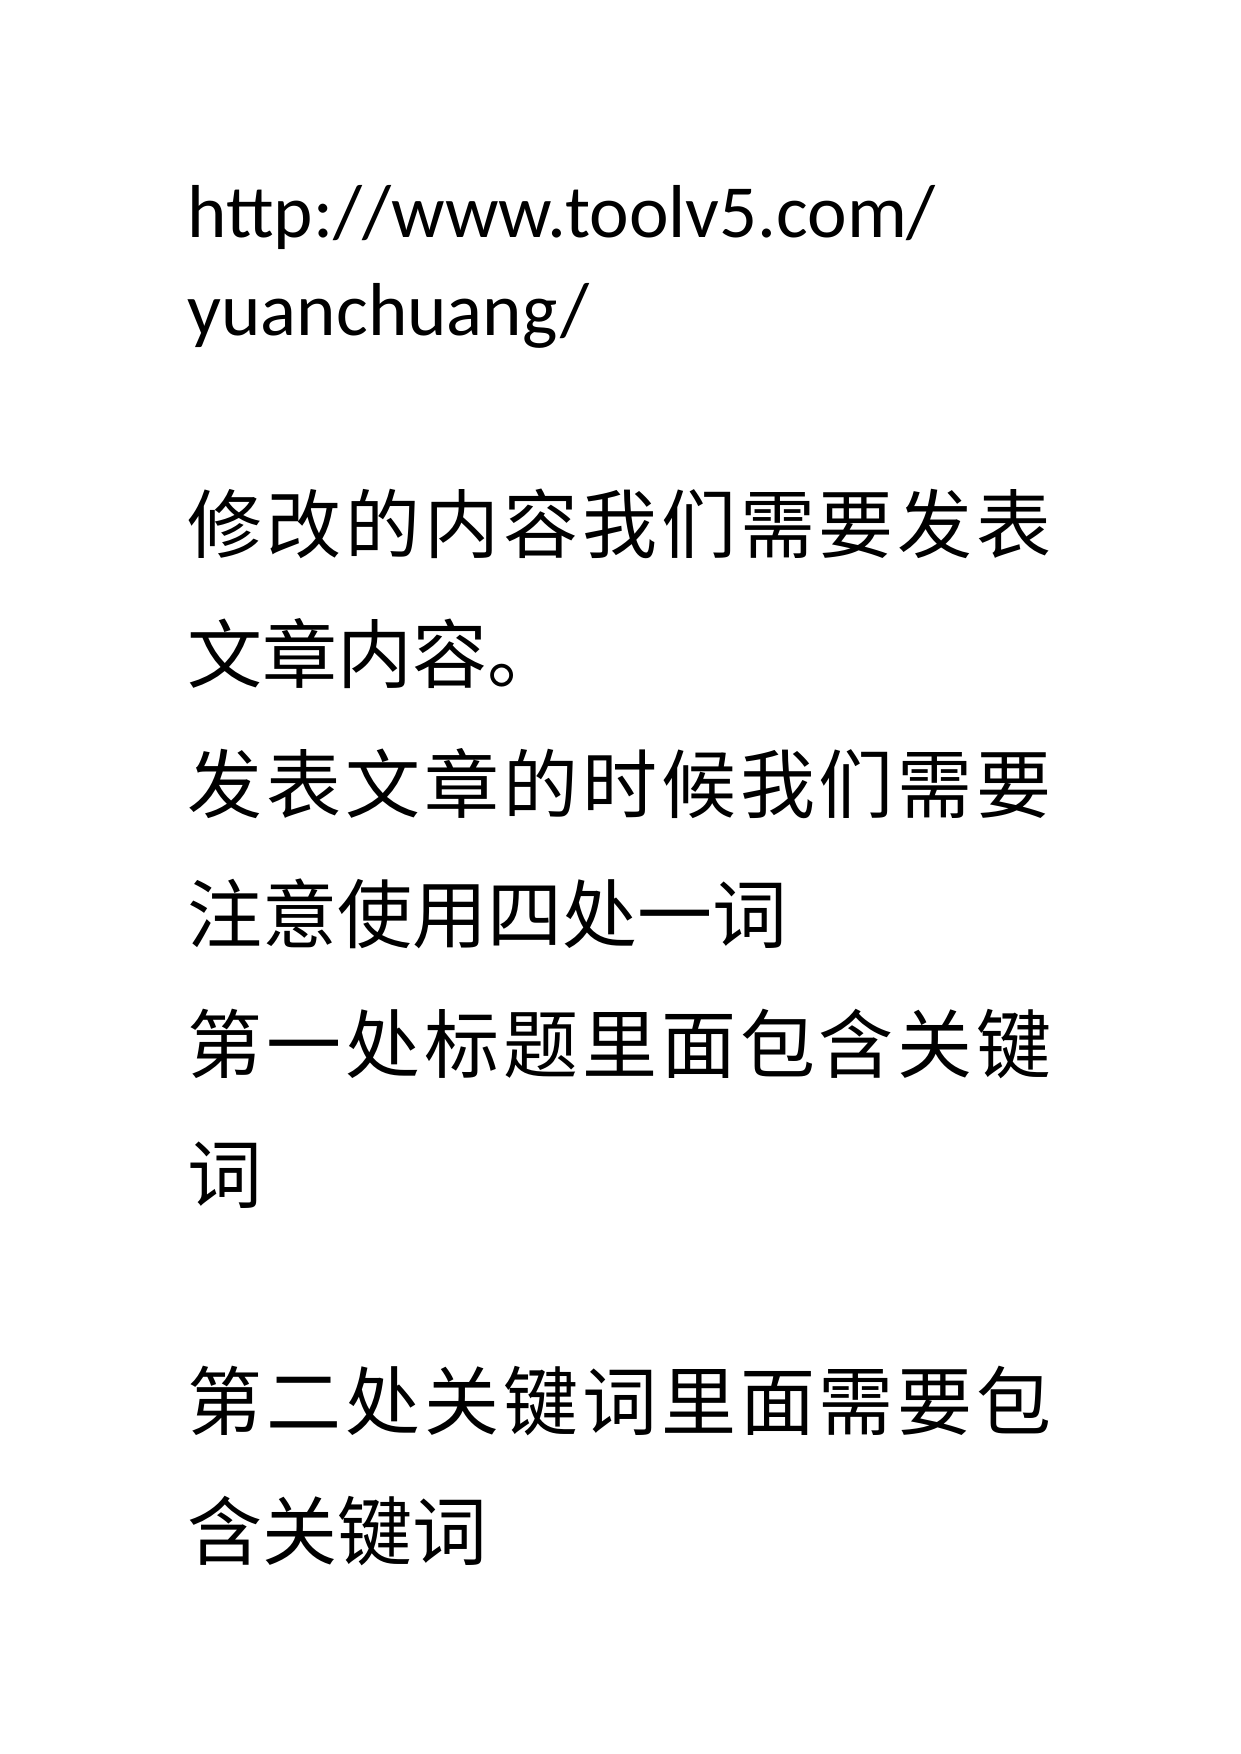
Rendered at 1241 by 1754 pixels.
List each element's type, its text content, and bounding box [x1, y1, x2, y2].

text 发表文章的时候我们需要注意使用四处一词 [187, 714, 1053, 974]
text 第一处标题里面包含关键词 [187, 974, 1053, 1234]
text 第二处关键词里面需要包含关键词 [187, 1332, 1053, 1592]
text 修改的内容我们需要发表文章内容。 [187, 454, 1053, 714]
text http://www.toolv5.com/yuanchuang/ [187, 162, 1053, 357]
